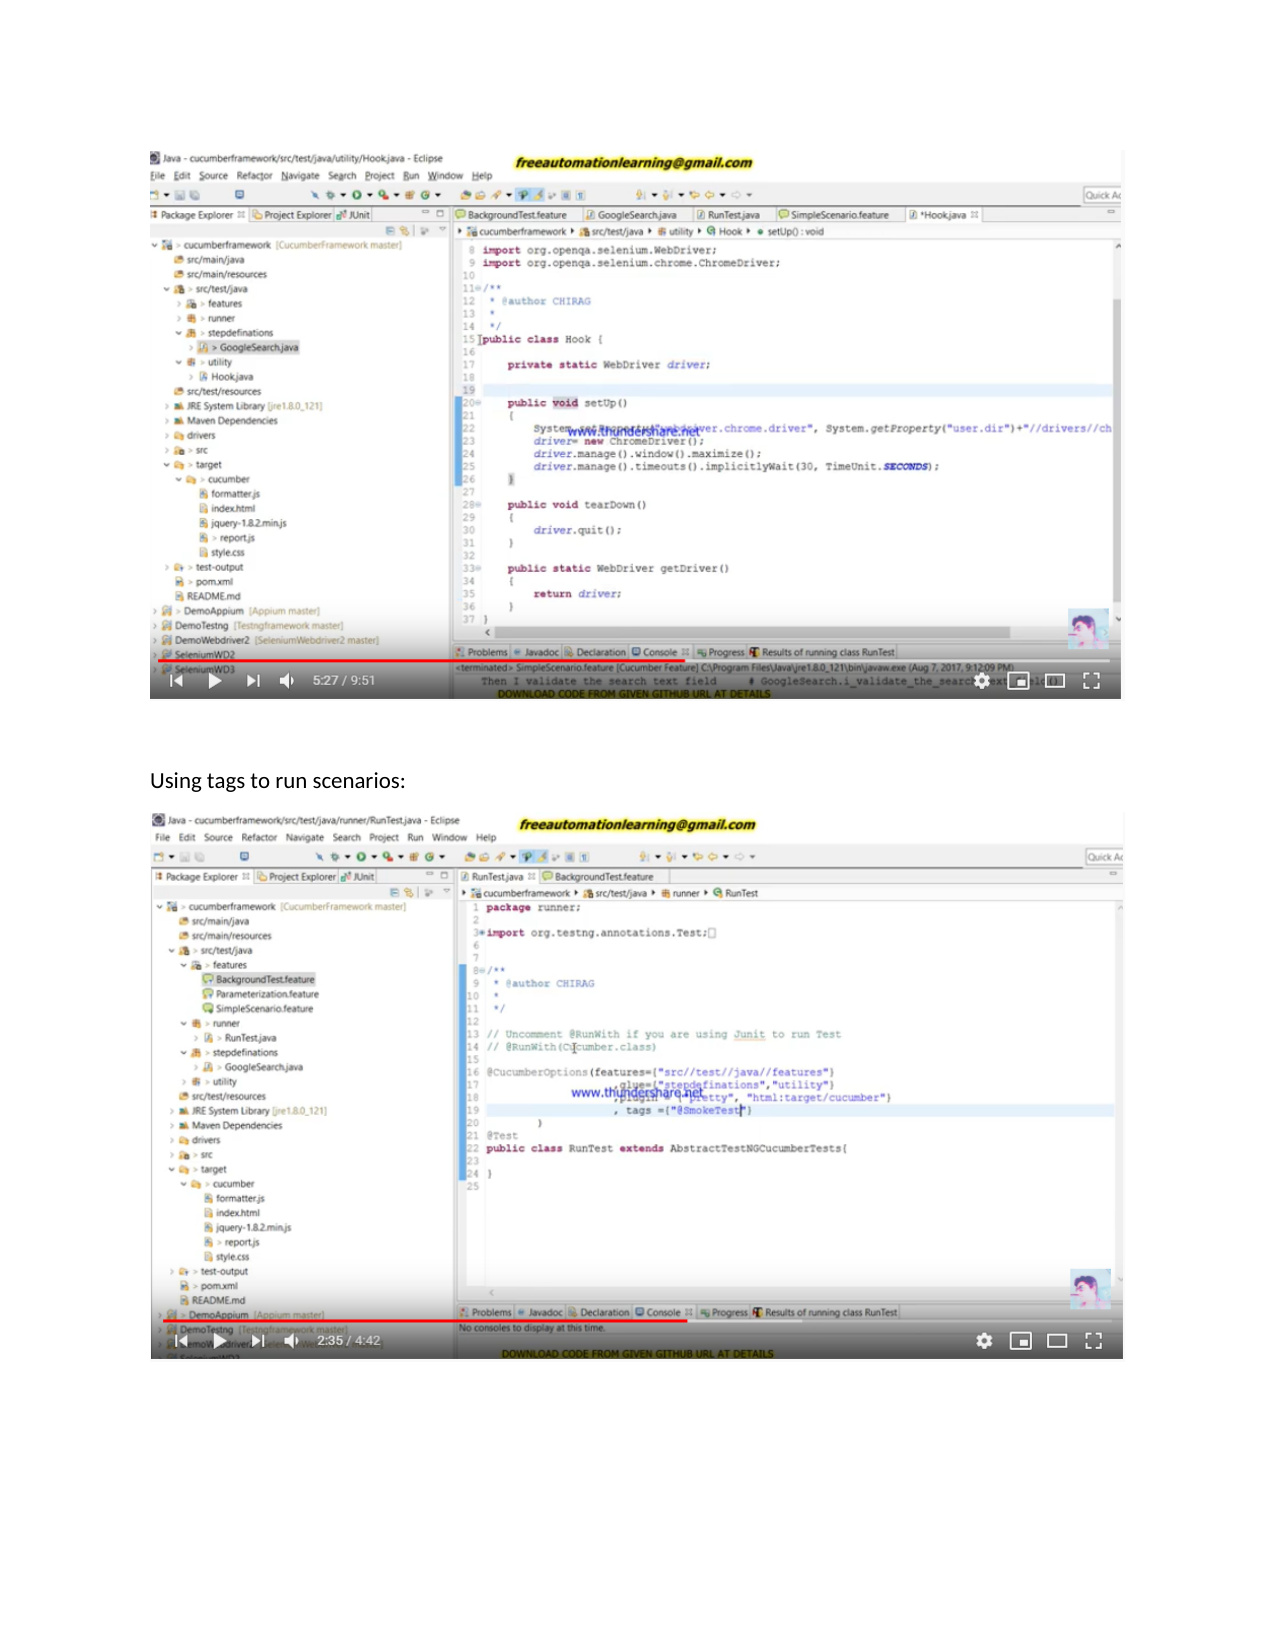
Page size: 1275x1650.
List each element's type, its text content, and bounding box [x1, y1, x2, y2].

picture [150, 812, 1125, 1362]
picture [150, 150, 1125, 701]
text Using tags to run scenarios: [150, 766, 1125, 794]
